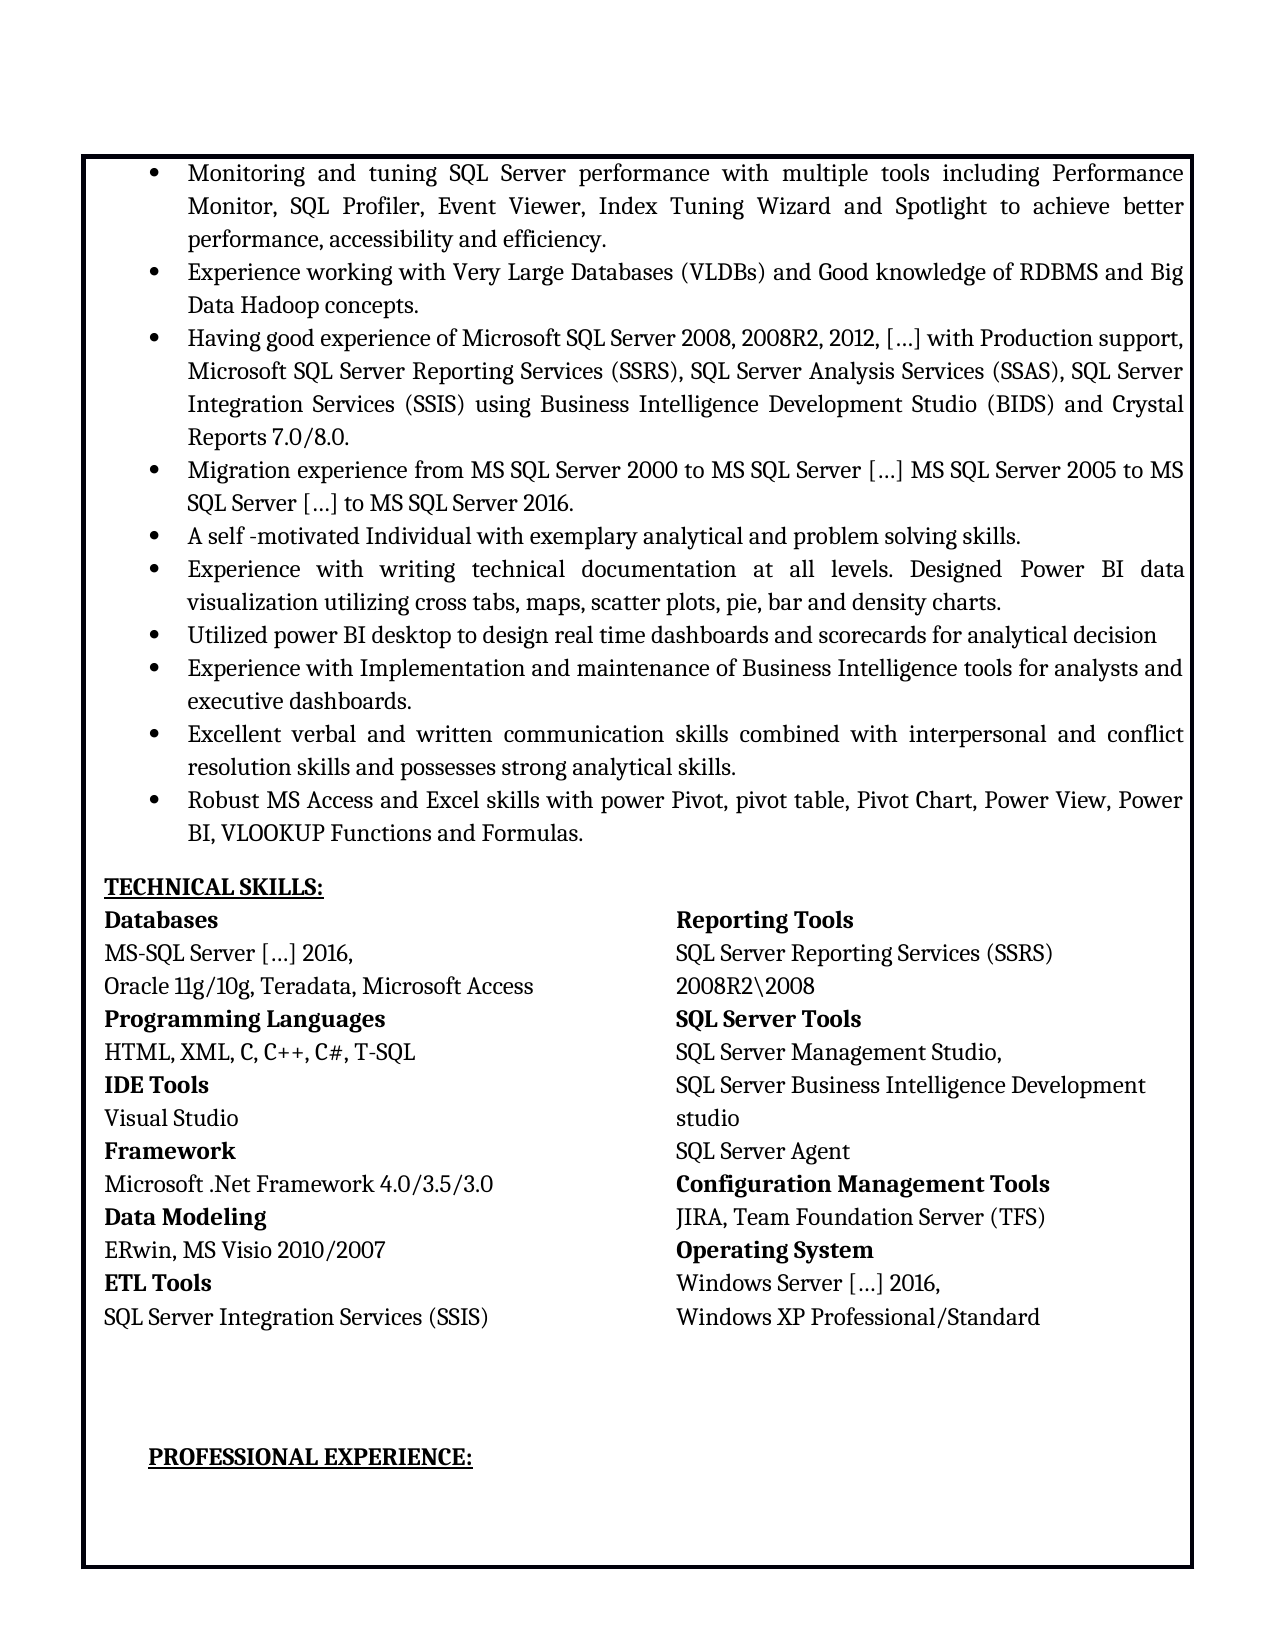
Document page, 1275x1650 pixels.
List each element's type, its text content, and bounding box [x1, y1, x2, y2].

list Having good experience of Microsoft SQL Server 2008, 2008R2, 2012, […] with Production support, Microsoft SQL Server Reporting Services (SSRS), SQL Server Analysis Services (SSAS), SQL Server Integration Services (SSIS) using Business Intelligence Development Studio (BIDS) and Crystal Reports 7.0/8.0. [150, 324, 1185, 452]
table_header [665, 873, 1182, 1497]
list Excellent verbal and written communication skills combined with interpersonal and conflict resolution skills and possesses strong analytical skills. [150, 720, 1185, 782]
list Migration experience from MS SQL Server 2000 to MS SQL Server […] MS SQL Server 2005 to MS SQL Server […] to MS SQL Server 2016. [150, 456, 1185, 518]
list Experience working with Very Large Databases (VLDBs) and Good knowledge of RDBMS and Big Data Hadoop concepts. [150, 258, 1185, 320]
list A self -motivated Individual with exemplary analytical and problem solving skills. [150, 522, 1185, 551]
list Experience with Implementation and maintenance of Business Intelligence tools for analysts and executive dashboards. [150, 654, 1185, 716]
list Utilized power BI desktop to design real time dashboards and scorecards for analytical decision [150, 621, 1185, 650]
list Monitoring and tuning SQL Server performance with multiple tools including Performance Monitor, SQL Profiler, Event Viewer, Index Tuning Wizard and Spotlight to achieve better performance, accessibility and efficiency. [150, 159, 1185, 254]
list Experience with writing technical documentation at all levels. Designed Power BI data visualization utilizing cross tabs, maps, scatter plots, pie, bar and density charts. [150, 555, 1185, 617]
list Robust MS Access and Excel skills with power Pivot, pivot table, Pivot Chart, Power View, Power BI, VLOOKUP Functions and Formulas. [150, 786, 1185, 848]
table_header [93, 873, 665, 1497]
